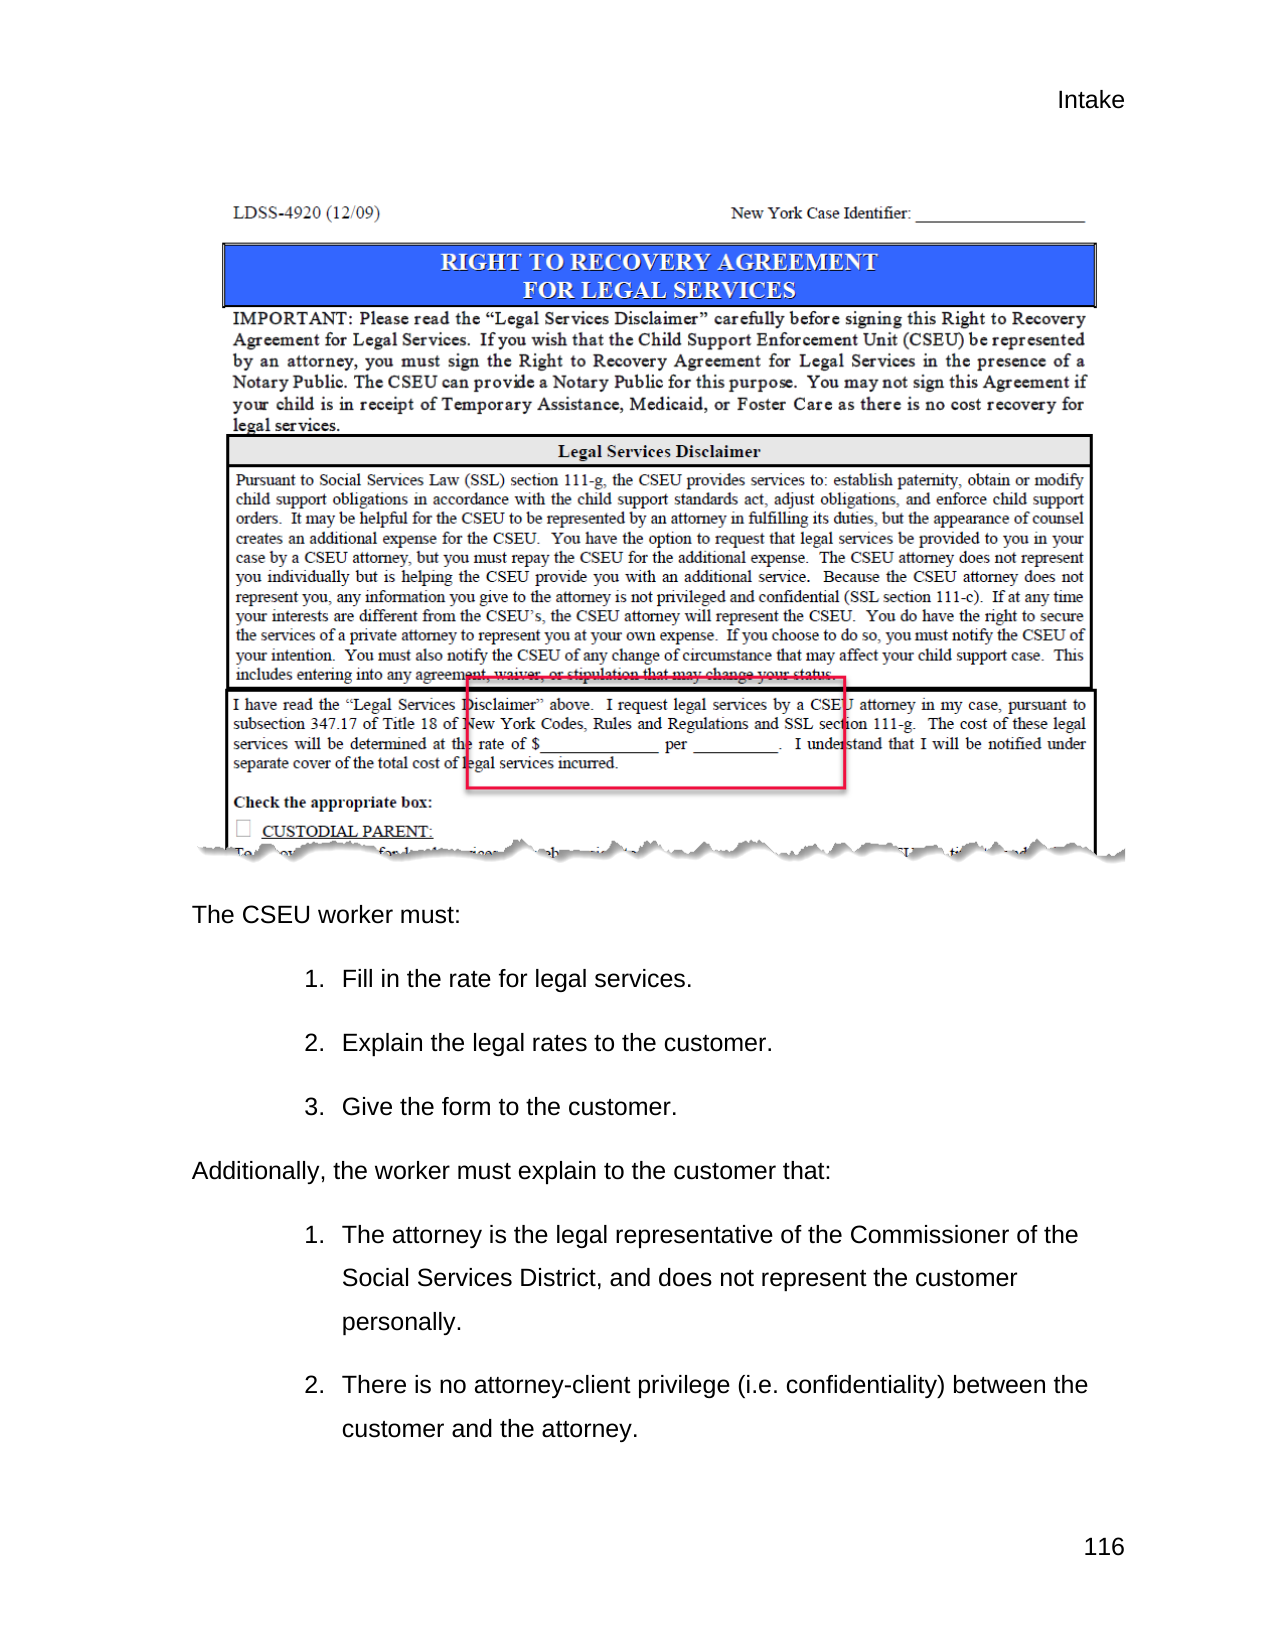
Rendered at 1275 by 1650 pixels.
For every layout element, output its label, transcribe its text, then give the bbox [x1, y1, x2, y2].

list Give the form to the customer. [304, 1092, 1114, 1121]
picture [191, 150, 1125, 866]
text Additionally, the worker must explain to the customer that: [192, 1156, 1114, 1185]
list The attorney is the legal representative of the Commissioner of the Social Services District, and does not represent the customer personally. [304, 1220, 1114, 1335]
list There is no attorney-client privilege (i.e. confidentiality) between the customer and the attorney. [304, 1371, 1114, 1442]
list Explain the legal rates to the customer. [304, 1028, 1114, 1057]
text The CSEU worker must: [192, 901, 1114, 929]
list Fill in the rate for legal services. [304, 964, 1114, 993]
